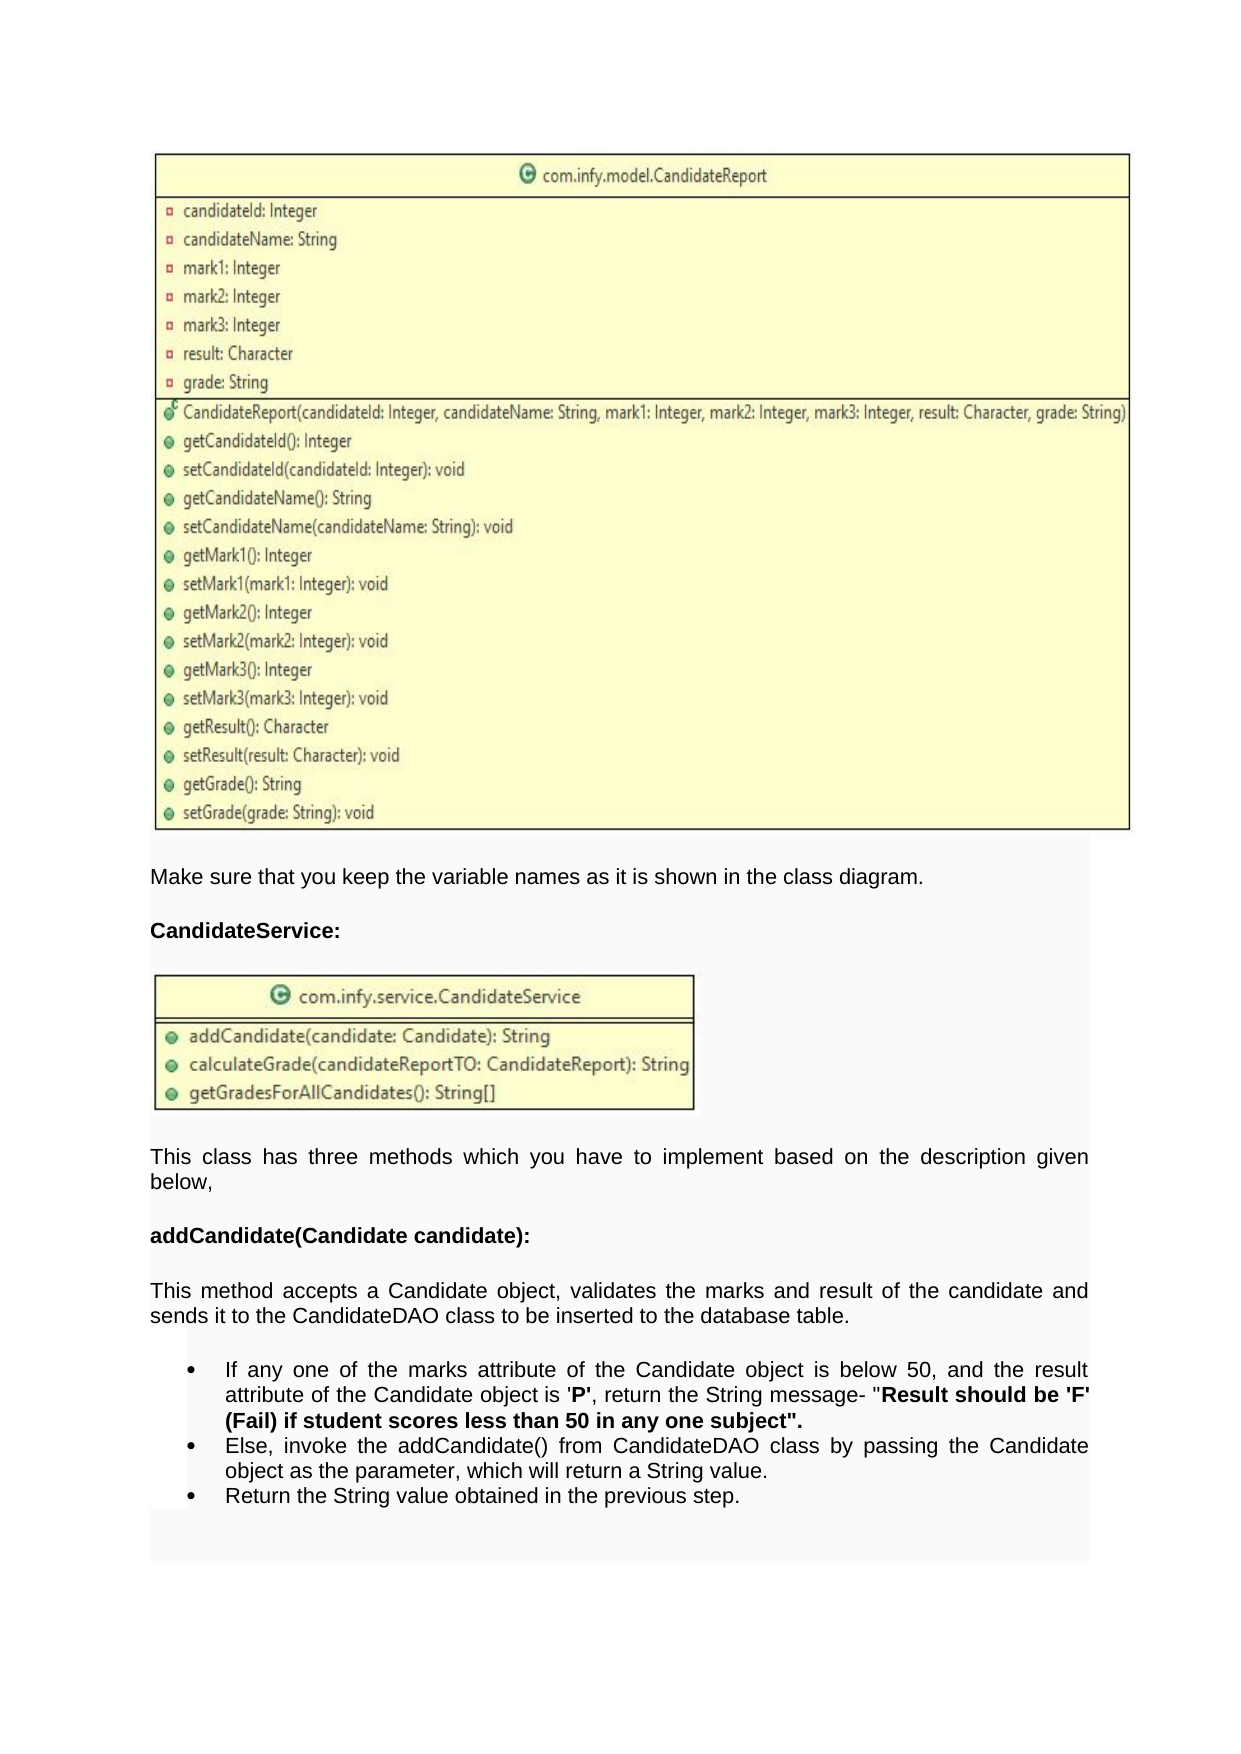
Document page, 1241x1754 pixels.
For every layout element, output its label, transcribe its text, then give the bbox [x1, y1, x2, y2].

text This class has three methods which you have to implement based on the description given below, [150, 1144, 1090, 1194]
list Return the String value obtained in the previous step. [187, 1483, 1090, 1508]
list Else, invoke the addCandidate() from CandidateDAO class by passing the Candidate object as the parameter, which will return a String value. [187, 1433, 1090, 1483]
text addCandidate(Candidate candidate): [150, 1223, 1090, 1248]
text Make sure that you keep the variable names as it is shown in the class diagram. [150, 863, 1090, 889]
text CandidateService: [150, 918, 1090, 943]
text This method accepts a Candidate object, validates the marks and result of the candidate and sends it to the CandidateDAO class to be inserted to the database table. [150, 1278, 1090, 1328]
picture [150, 972, 700, 1115]
picture [150, 150, 1134, 835]
list If any one of the marks attribute of the Candidate object is below 50, and the result attribute of the Candidate object is 'P', return the String message- "Result should be 'F' (Fail) if student scores less than 50 in any one subject". [187, 1357, 1090, 1433]
